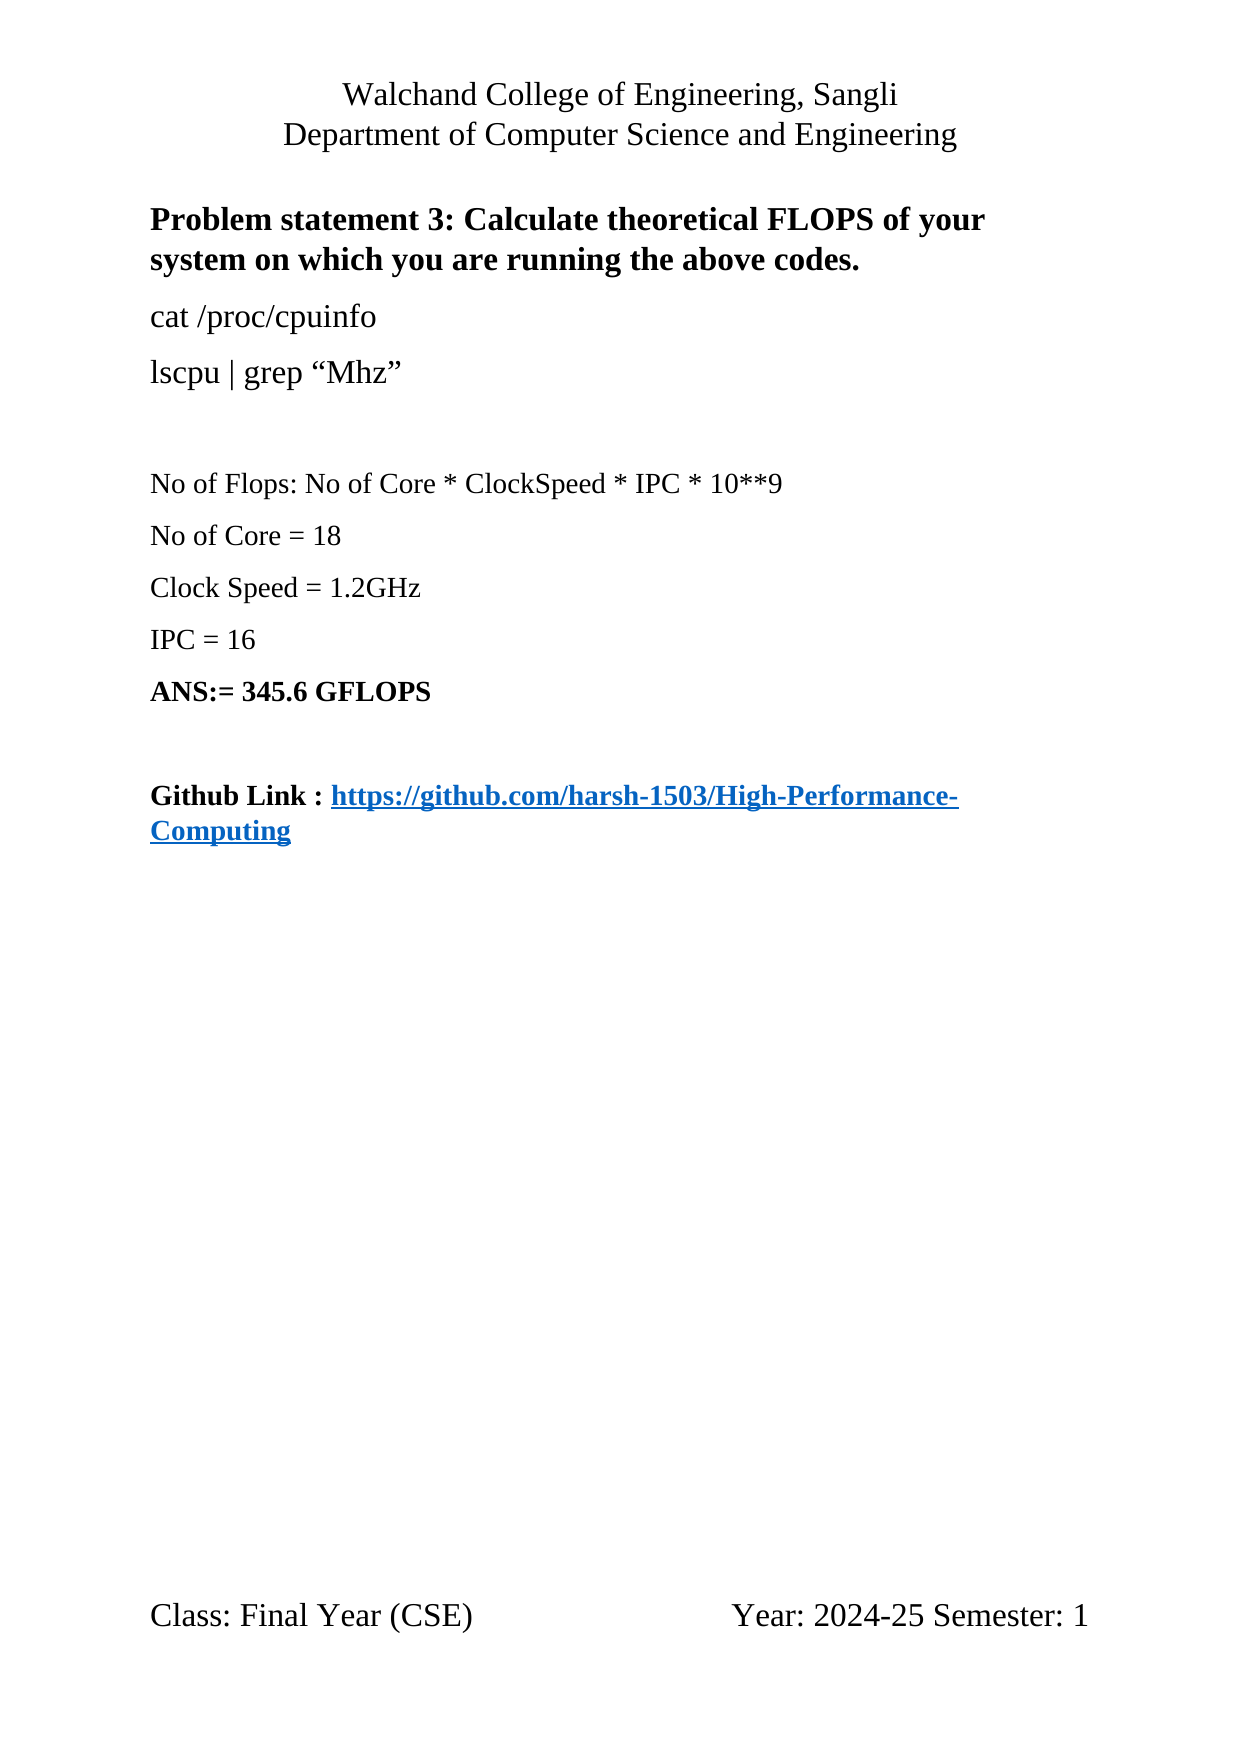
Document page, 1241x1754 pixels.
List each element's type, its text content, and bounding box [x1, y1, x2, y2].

text No of Flops: No of Core * ClockSpeed * IPC * 10**9 [150, 467, 1090, 500]
text IPC = 16 [150, 622, 1090, 656]
text Github Link : https://github.com/harsh-1503/High-Performance-Computing [150, 778, 1090, 847]
text No of Core = 18 [150, 518, 1090, 552]
text Clock Speed = 1.2GHz [150, 570, 1090, 604]
text lscpu | grep “Mhz” [150, 353, 1090, 391]
text cat /proc/cpuinfo [150, 296, 1090, 334]
text ANS:= 345.6 GFLOPS [150, 674, 1090, 708]
text Problem statement 3: Calculate theoretical FLOPS of your system on which you are running the above codes. [150, 199, 1090, 277]
